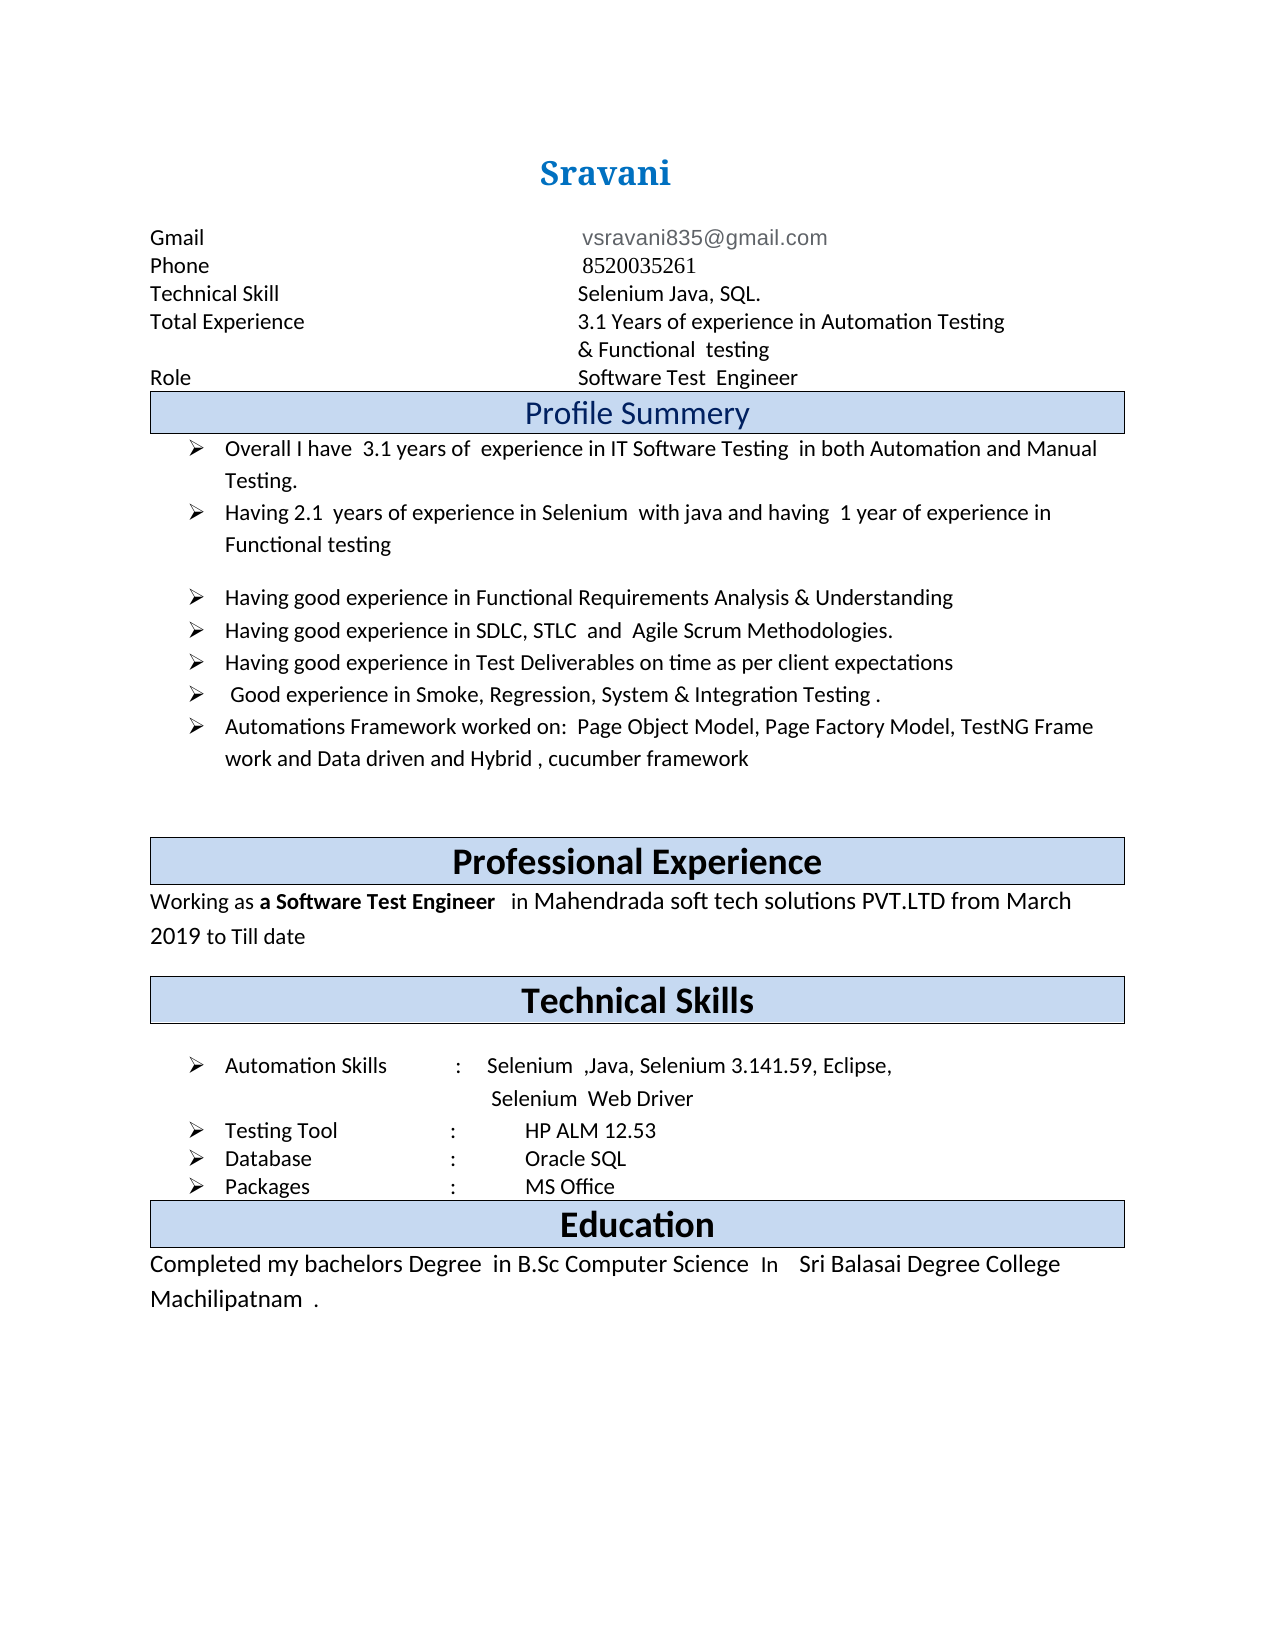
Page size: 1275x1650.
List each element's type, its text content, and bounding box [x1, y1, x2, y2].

list Having good experience in SDLC, STLC and Agile Scrum Methodologies. [187, 616, 1125, 644]
text & Functional testing [150, 335, 1125, 363]
list Testing Tool : HP ALM 12.53 [187, 1116, 1125, 1144]
table_header Profile Summery [151, 392, 1124, 433]
text Completed my bachelors Degree in B.Sc Computer Science In Sri Balasai Degree College Machilipatnam . [150, 1248, 1125, 1313]
table_header Professional Experience [151, 838, 1124, 884]
table_header Technical Skills [151, 977, 1124, 1022]
list Good experience in Smoke, Regression, System & Integration Testing . [187, 680, 1125, 708]
list Having 2.1 years of experience in Selenium with java and having 1 year of experience in Functional testing [187, 498, 1125, 558]
list Database : Oracle SQL [187, 1144, 1125, 1172]
text Working as a Software Test Engineer in Mahendrada soft tech solutions PVT.LTD from March 2019 to Till date [150, 885, 1125, 950]
text Technical Skill Selenium Java, SQL. [150, 279, 1125, 307]
text Sravani [150, 150, 1125, 195]
subtitle Automations Framework worked on: Page Object Model, Page Factory Model, TestNG Frame work and Data driven and Hybrid , cucumber framework [187, 712, 1125, 772]
text Gmail vsravani835@gmail.com [150, 223, 1125, 251]
list Having good experience in Functional Requirements Analysis & Understanding [187, 583, 1125, 612]
subtitle Automation Skills : Selenium ,Java, Selenium 3.141.59, Eclipse, [187, 1052, 1125, 1079]
list Packages : MS Office [187, 1172, 1125, 1200]
subtitle Selenium Web Driver [450, 1084, 1125, 1112]
list Overall I have 3.1 years of experience in IT Software Testing in both Automation and Manual Testing. [187, 434, 1125, 494]
text Phone 8520035261 [150, 251, 1125, 279]
list Having good experience in Test Deliverables on time as per client expectations [187, 648, 1125, 676]
table_header Education [151, 1201, 1124, 1247]
text Role Software Test Engineer [150, 363, 1125, 391]
text Total Experience 3.1 Years of experience in Automation Testing [150, 307, 1125, 335]
